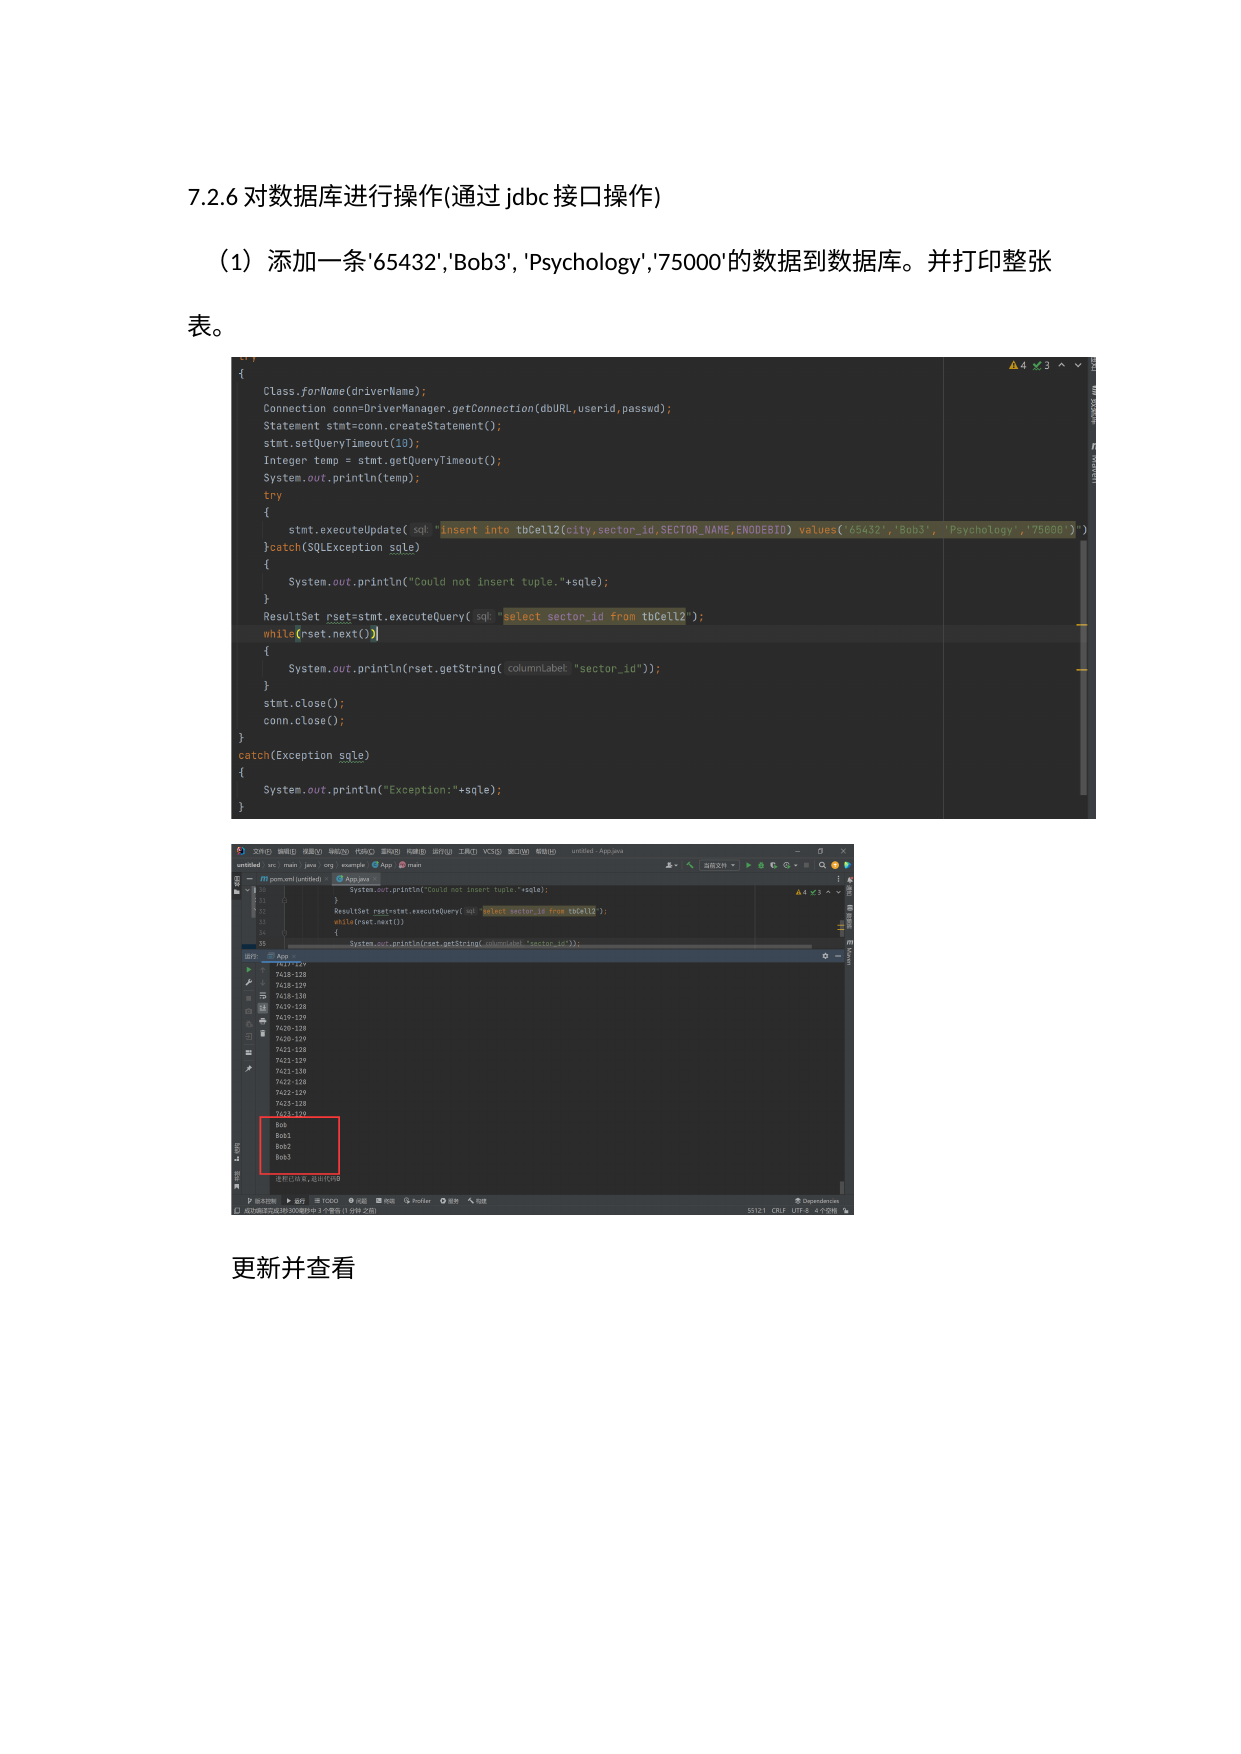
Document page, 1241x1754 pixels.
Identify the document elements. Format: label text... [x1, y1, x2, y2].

text 更新并查看 [187, 1234, 1053, 1299]
picture [231, 844, 854, 1215]
text （1）添加一条'65432','Bob3', 'Psychology','75000'的数据到数据库。并打印整张表。 [187, 227, 1053, 357]
text 7.2.6对数据库进行操作(通过jdbc接口操作) [187, 162, 1053, 227]
picture [231, 357, 1096, 819]
